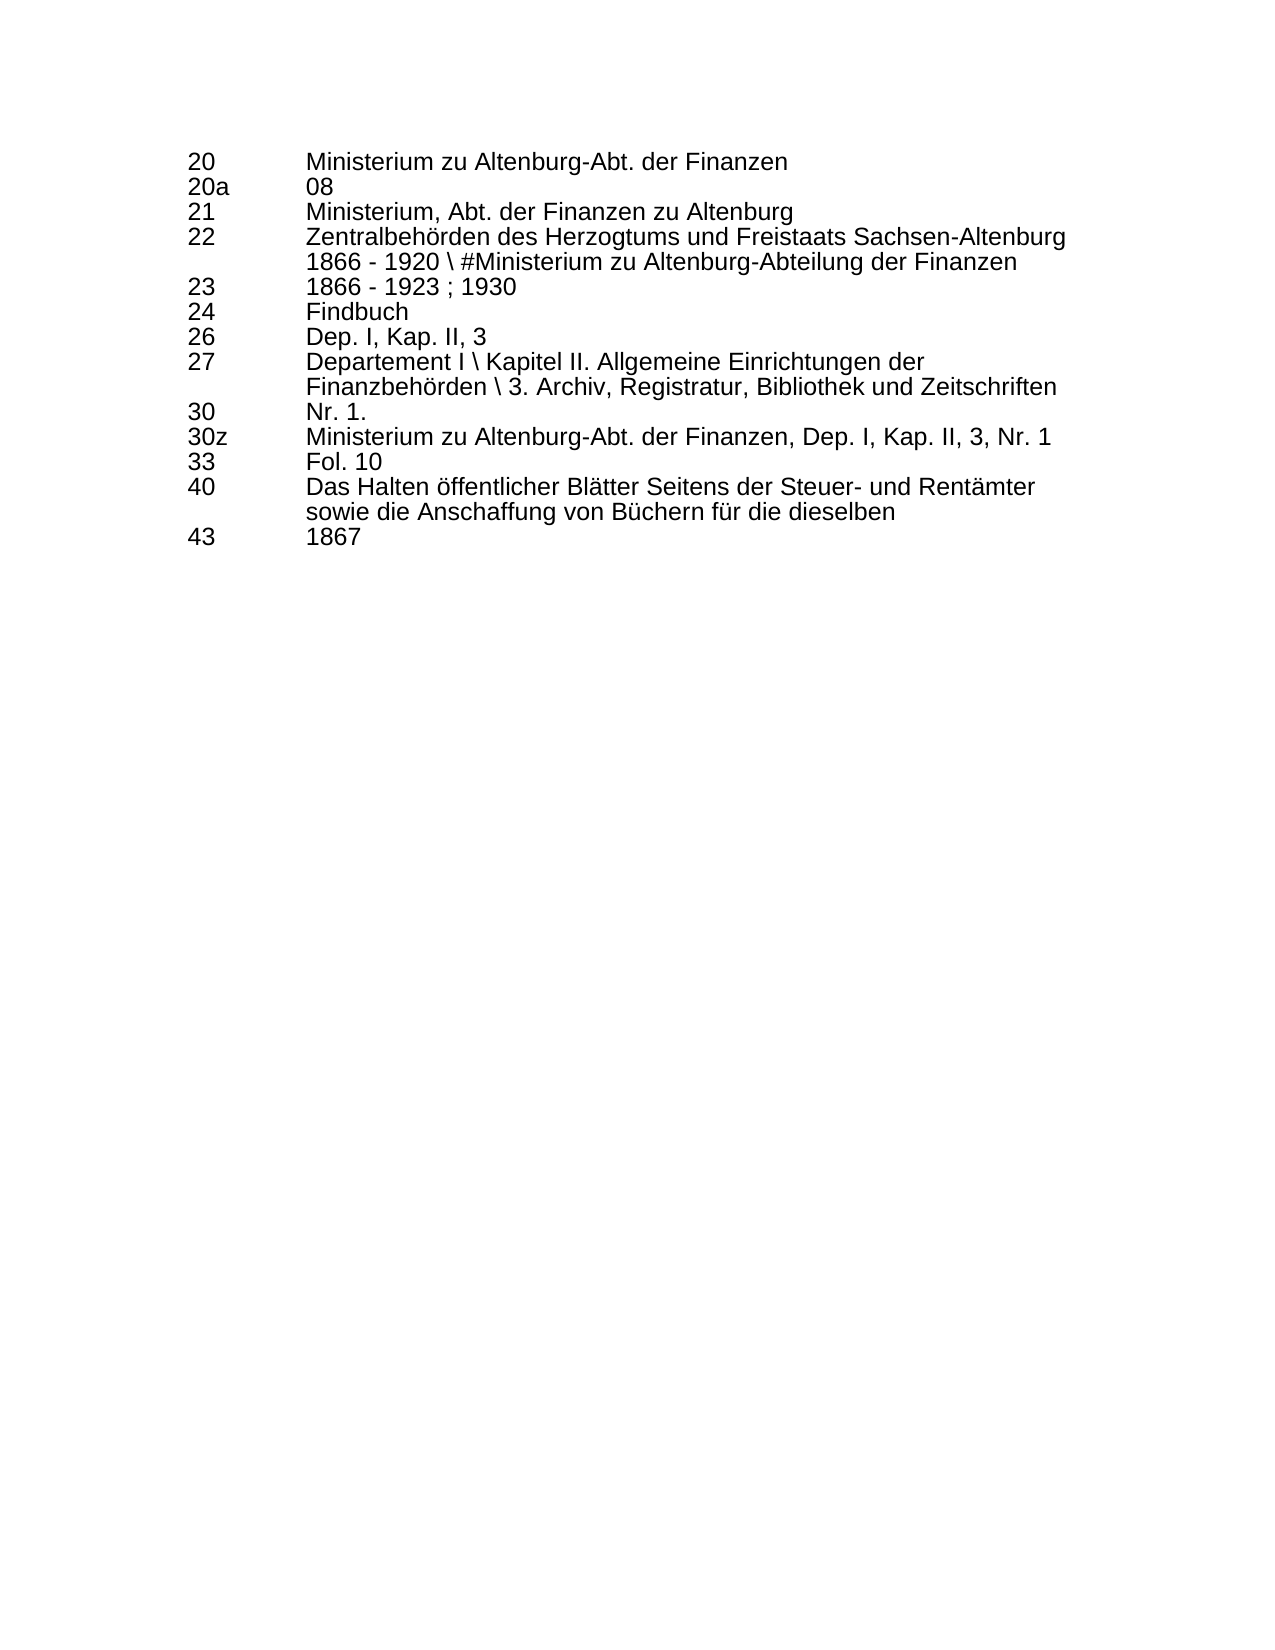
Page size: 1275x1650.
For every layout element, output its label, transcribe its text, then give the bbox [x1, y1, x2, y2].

text 40 Das Halten s[2{öffentliche}r 1{Blätter}]s Seitens der Steuer- und Rentämter sowie die s[2{Anschaffung} von 1{Bücher}n]s für die dieselben [187, 475, 1087, 525]
text 20a 08 [187, 175, 1087, 200]
text 30z Ministerium zu Altenburg-Abt. der Finanzen, Dep. I, Kap. II, 3, Nr. 1 [187, 425, 1087, 450]
text 43 1867 [187, 525, 1087, 550]
text 26 Dep. I, Kap. II, 3 [187, 325, 1087, 350]
text 27 Departement I \ Kapitel II. Allgemeine Einrichtungen der Finanzbehörden \ 3. Archiv, Registratur, Bibliothek und Zeitschriften [187, 350, 1087, 400]
text 23 1866 - 1923 ; 1930 [187, 275, 1087, 300]
text 21 Ministerium, Abt. der Finanzen zu Altenburg [187, 200, 1087, 225]
text 20 Ministerium zu Altenburg-Abt. der Finanzen [187, 150, 1087, 175]
text 22 Zentralbehörden des Herzogtums und Freistaats Sachsen-Altenburg 1866 - 1920 \ #Ministerium zu Altenburg-Abteilung der Finanzen [187, 225, 1087, 275]
text 30 Nr. 1. [187, 400, 1087, 425]
text 24 Findbuch [187, 300, 1087, 325]
text 33 Fol. 10 [187, 450, 1087, 475]
